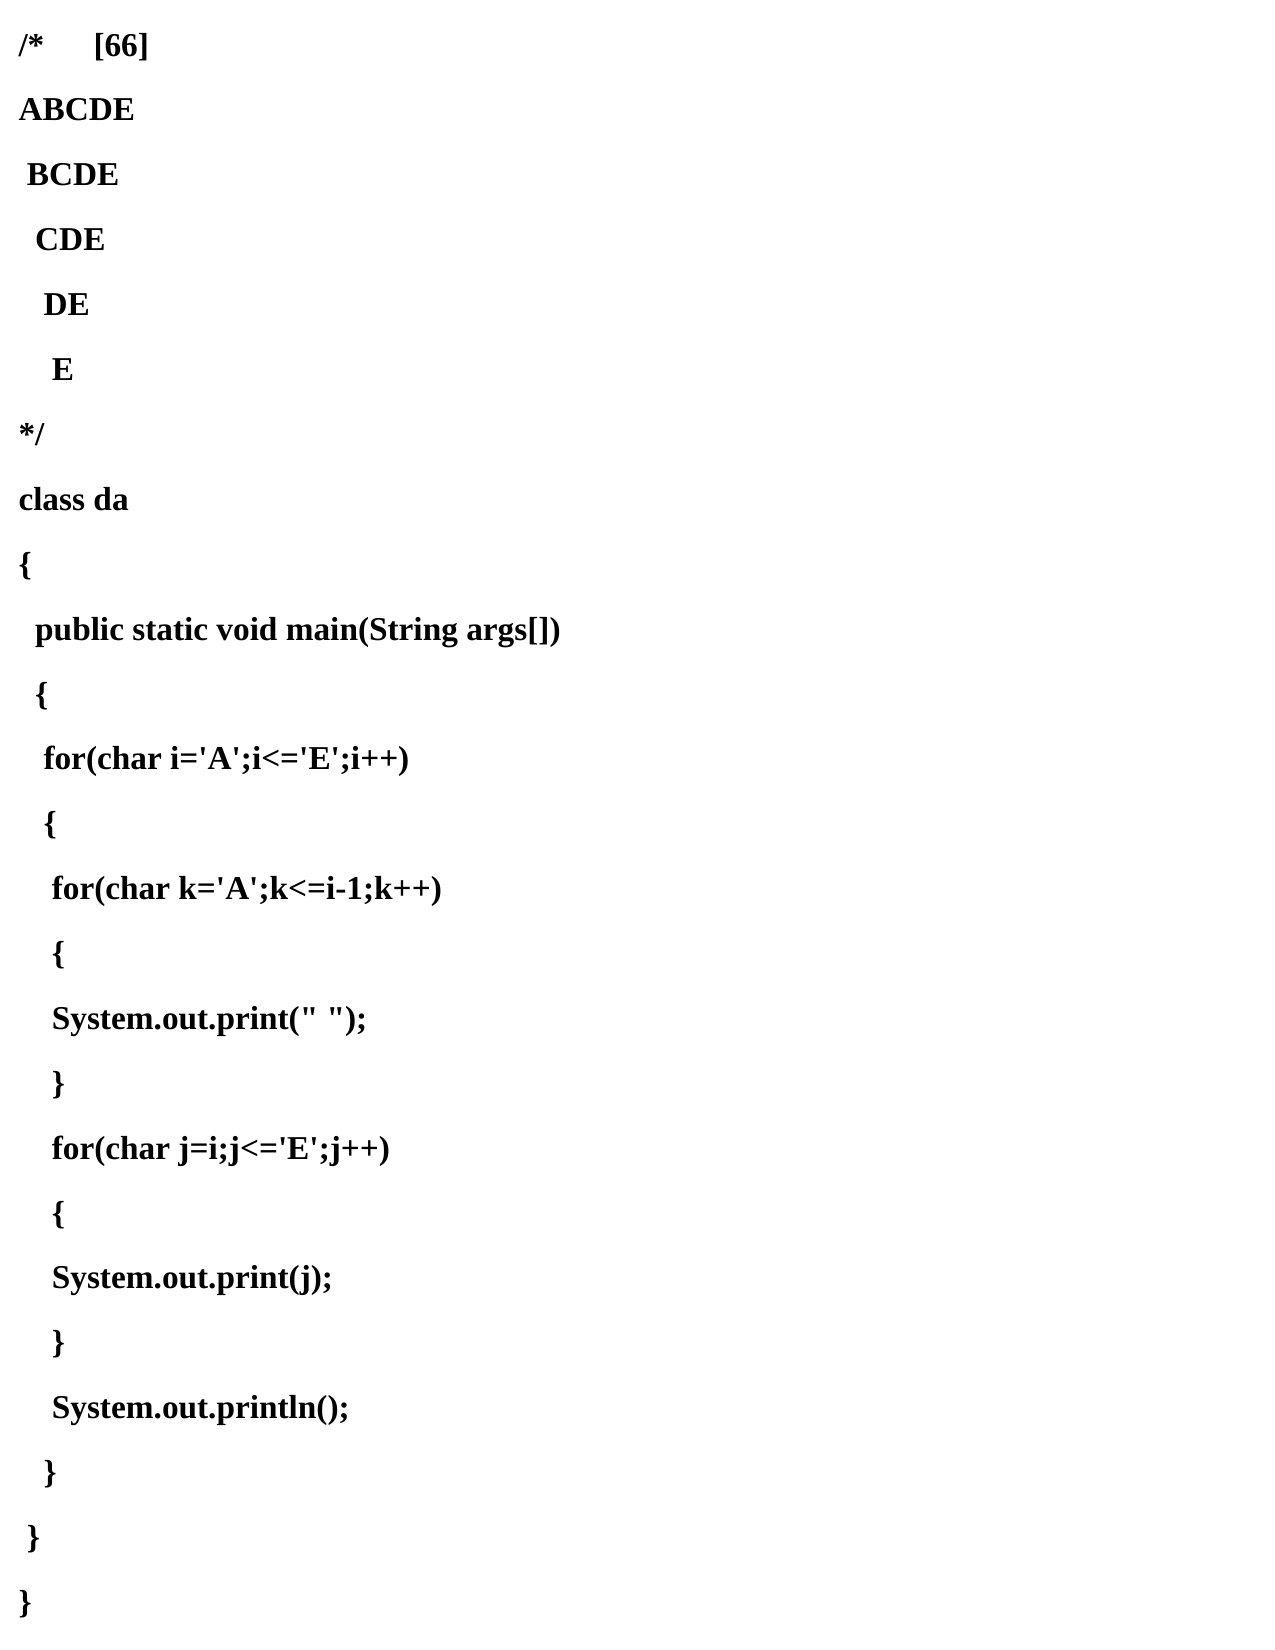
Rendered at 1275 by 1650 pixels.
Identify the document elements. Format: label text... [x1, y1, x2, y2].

text { [18, 544, 1257, 582]
text System.out.print(j); [18, 1258, 1257, 1296]
text } [18, 1517, 1257, 1556]
text { [18, 933, 1257, 972]
text */ [18, 414, 1257, 452]
text class da [18, 479, 1257, 517]
text } [18, 1452, 1257, 1491]
text BCDE [18, 154, 1257, 193]
text { [18, 674, 1257, 712]
text System.out.print(" "); [18, 998, 1257, 1037]
text /* [66] [18, 25, 1257, 63]
text for(char k='A';k<=i-1;k++) [18, 868, 1257, 907]
text } [18, 1323, 1257, 1361]
text System.out.println(); [18, 1388, 1257, 1426]
text { [18, 1193, 1257, 1231]
text { [18, 803, 1257, 842]
text DE [18, 284, 1257, 323]
text ABCDE [18, 90, 1257, 128]
text for(char i='A';i<='E';i++) [18, 739, 1257, 777]
text E [18, 349, 1257, 388]
text public static void main(String args[]) [18, 609, 1257, 647]
text } [18, 1582, 1257, 1621]
text CDE [18, 219, 1257, 258]
text for(char j=i;j<='E';j++) [18, 1128, 1257, 1166]
text } [18, 1063, 1257, 1101]
